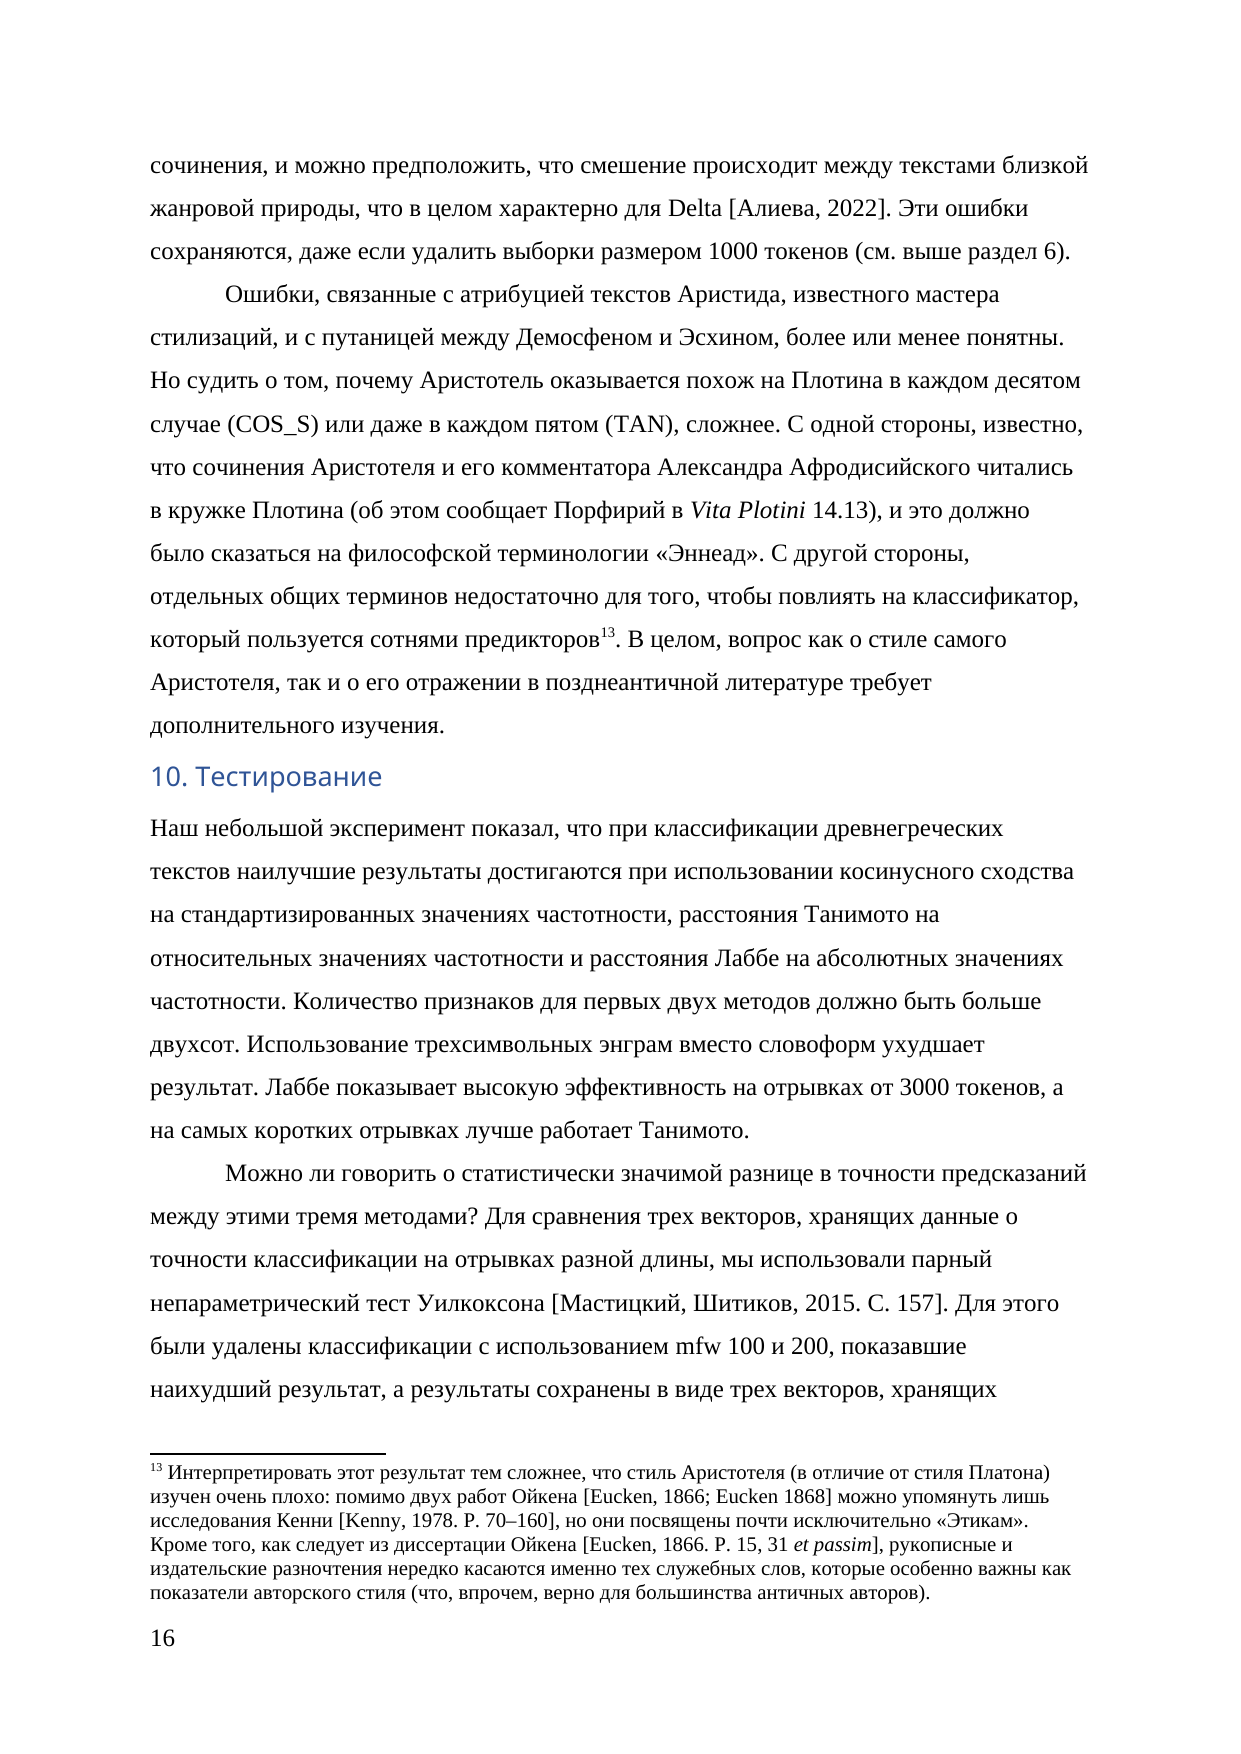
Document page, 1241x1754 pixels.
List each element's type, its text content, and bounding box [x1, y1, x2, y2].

text Ошибки, связанные с атрибуцией текстов Аристида, известного мастера стилизаций, и с путаницей между Демосфеном и Эсхином, более или менее понятны. Но судить о том, почему Аристотель оказывается похож на Плотина в каждом десятом случае (COS_S) или даже в каждом пятом (TAN), сложнее. С одной стороны, известно, что сочинения Аристотеля и его комментатора Александра Афродисийского читались в кружке Плотина (об этом сообщает Порфирий в Vita Plotini 14.13), и это должно было сказаться на философской терминологии «Эннеад». С другой стороны, отдельных общих терминов недостаточно для того, чтобы повлиять на классификатор, который пользуется сотнями предикторов. В целом, вопрос как о стиле самого Аристотеля, так и о его отражении в позднеантичной литературе требует дополнительного изучения. [150, 279, 1090, 739]
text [150, 150, 1090, 265]
subtitle 10. Тестирование [150, 758, 1090, 795]
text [150, 1158, 1090, 1403]
text Наш небольшой эксперимент показал, что при классификации древнегреческих текстов наилучшие результаты достигаются при использовании косинусного сходства на стандартизированных значениях частотности, расстояния Танимото на относительных значениях частотности и расстояния Лаббе на абсолютных значениях частотности. Количество признаков для первых двух методов должно быть больше двухсот. Использование трехсимвольных энграм вместо словоформ ухудшает результат. Лаббе показывает высокую эффективность на отрывках от 3000 токенов, а на самых коротких отрывках лучше работает Танимото. [150, 813, 1090, 1144]
